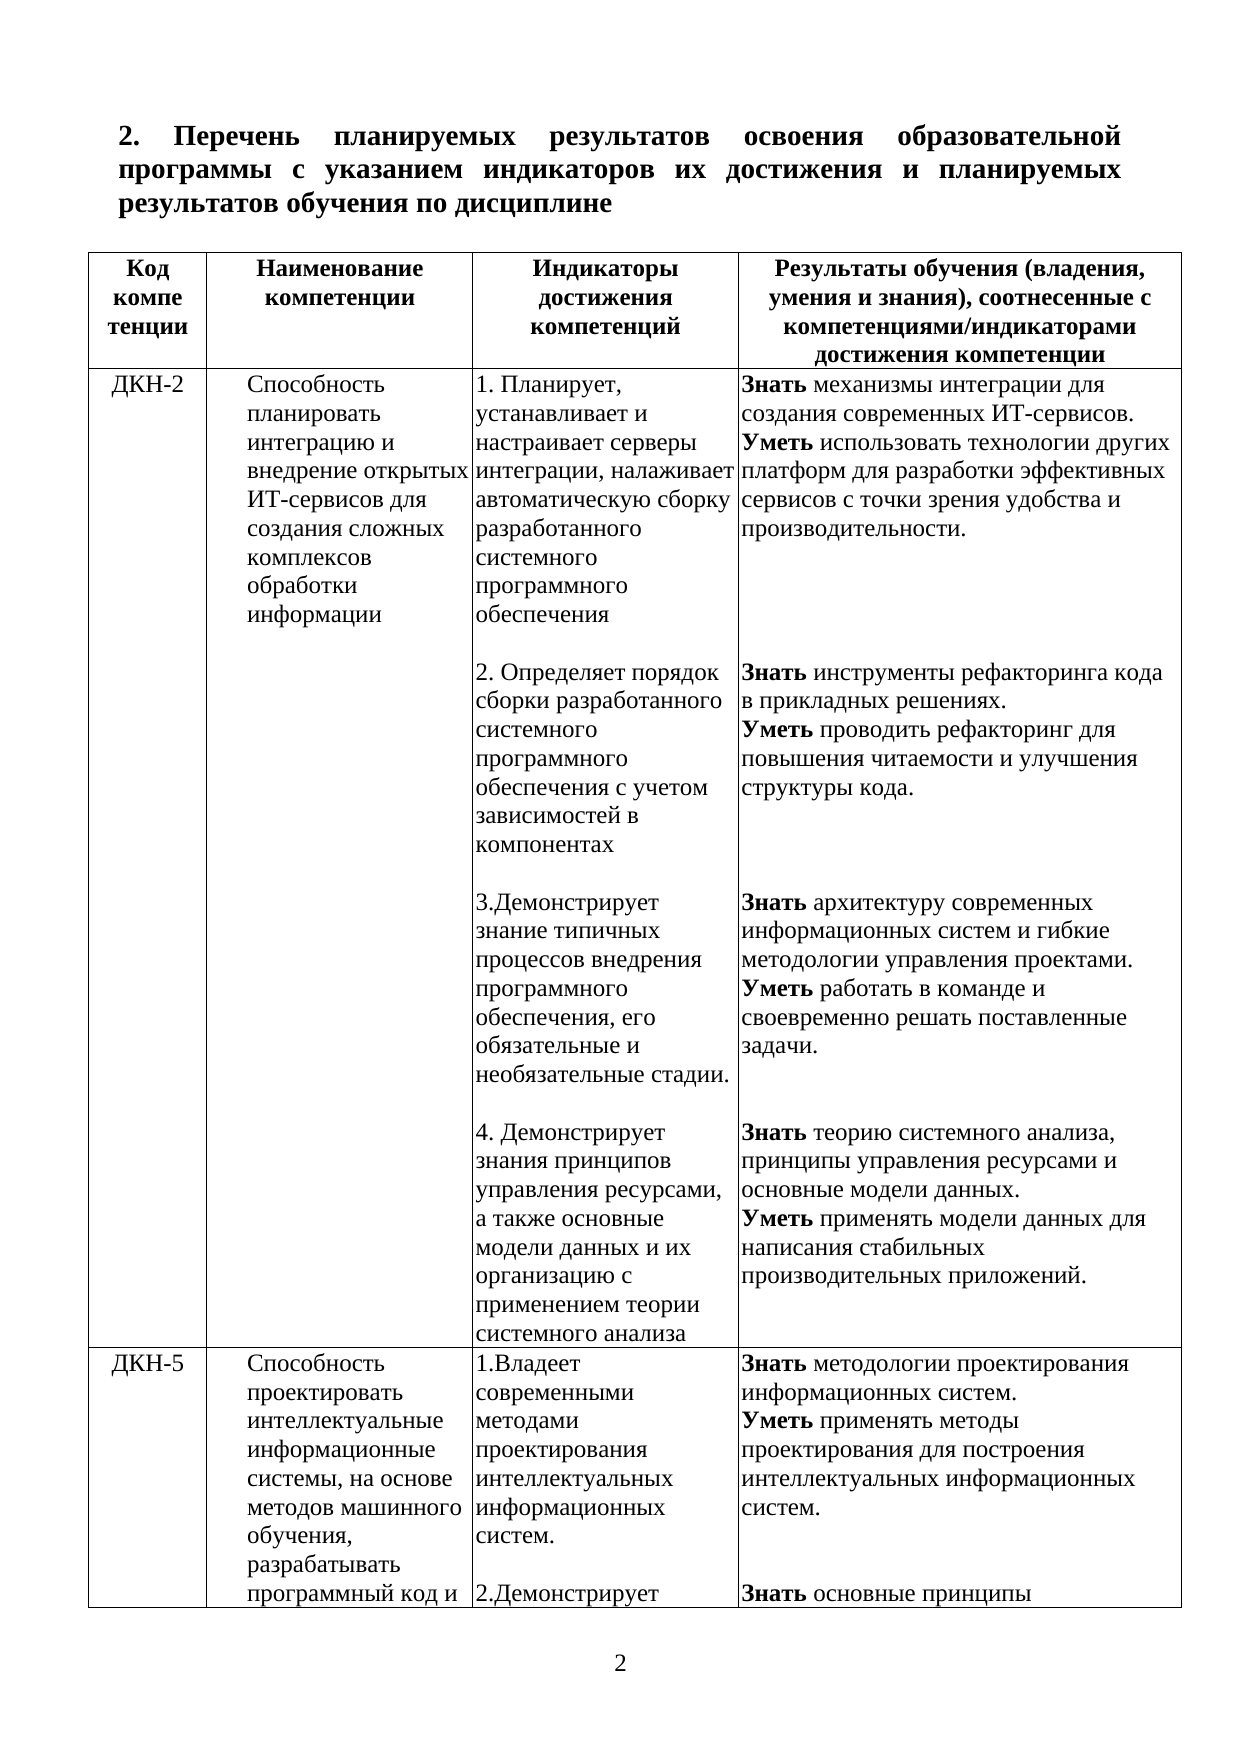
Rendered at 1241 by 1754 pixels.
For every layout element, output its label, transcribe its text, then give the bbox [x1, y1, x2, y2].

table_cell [739, 1348, 1181, 1607]
table_header Индикаторы достижения компетенций [473, 253, 738, 368]
table_cell ДКН-5 [89, 1348, 206, 1607]
table_cell ДКН-2 [89, 369, 206, 1347]
table_header Код компе тенции [89, 253, 206, 368]
table_cell 1. Планирует, устанавливает и настраивает серверы интеграции, налаживает автоматическую сборку разработанного системного программного обеспечения 2. Определяет порядок сборки разработанного системного программного обеспечения с учетом зависимостей в компонентах 3.Демонстрирует знание типичных процессов внедрения программного обеспечения, его обязательные и необязательные стадии. 4. Демонстрирует знания принципов управления ресурсами, а также основные модели данных и их организацию с применением теории системного анализа [473, 369, 738, 1347]
table_header Результаты обучения (владения, умения и знания), соотнесенные с компетенциями/индикаторами достижения компетенции [739, 253, 1181, 368]
table_cell Знать механизмы интеграции для создания современных ИТ-сервисов. Уметь использовать технологии других платформ для разработки эффективных сервисов с точки зрения удобства и производительности. Знать инструменты рефакторинга кода в прикладных решениях. Уметь проводить рефакторинг для повышения читаемости и улучшения структуры кода. Знать архитектуру современных информационных систем и гибкие методологии управления проектами. Уметь работать в команде и своевременно решать поставленные задачи. Знать теорию системного анализа, принципы управления ресурсами и основные модели данных. Уметь применять модели данных для написания стабильных производительных приложений. [739, 369, 1181, 1347]
text 2. Перечень планируемых результатов освоения образовательной программы с указанием индикаторов их достижения и планируемых результатов обучения по дисциплине [118, 118, 1122, 219]
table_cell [473, 1348, 738, 1607]
table_header Наименование компетенции [207, 253, 472, 368]
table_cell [207, 1348, 472, 1607]
table_cell Способность планировать интеграцию и внедрение открытых ИТ-сервисов для создания сложных комплексов обработки информации [207, 369, 472, 1347]
